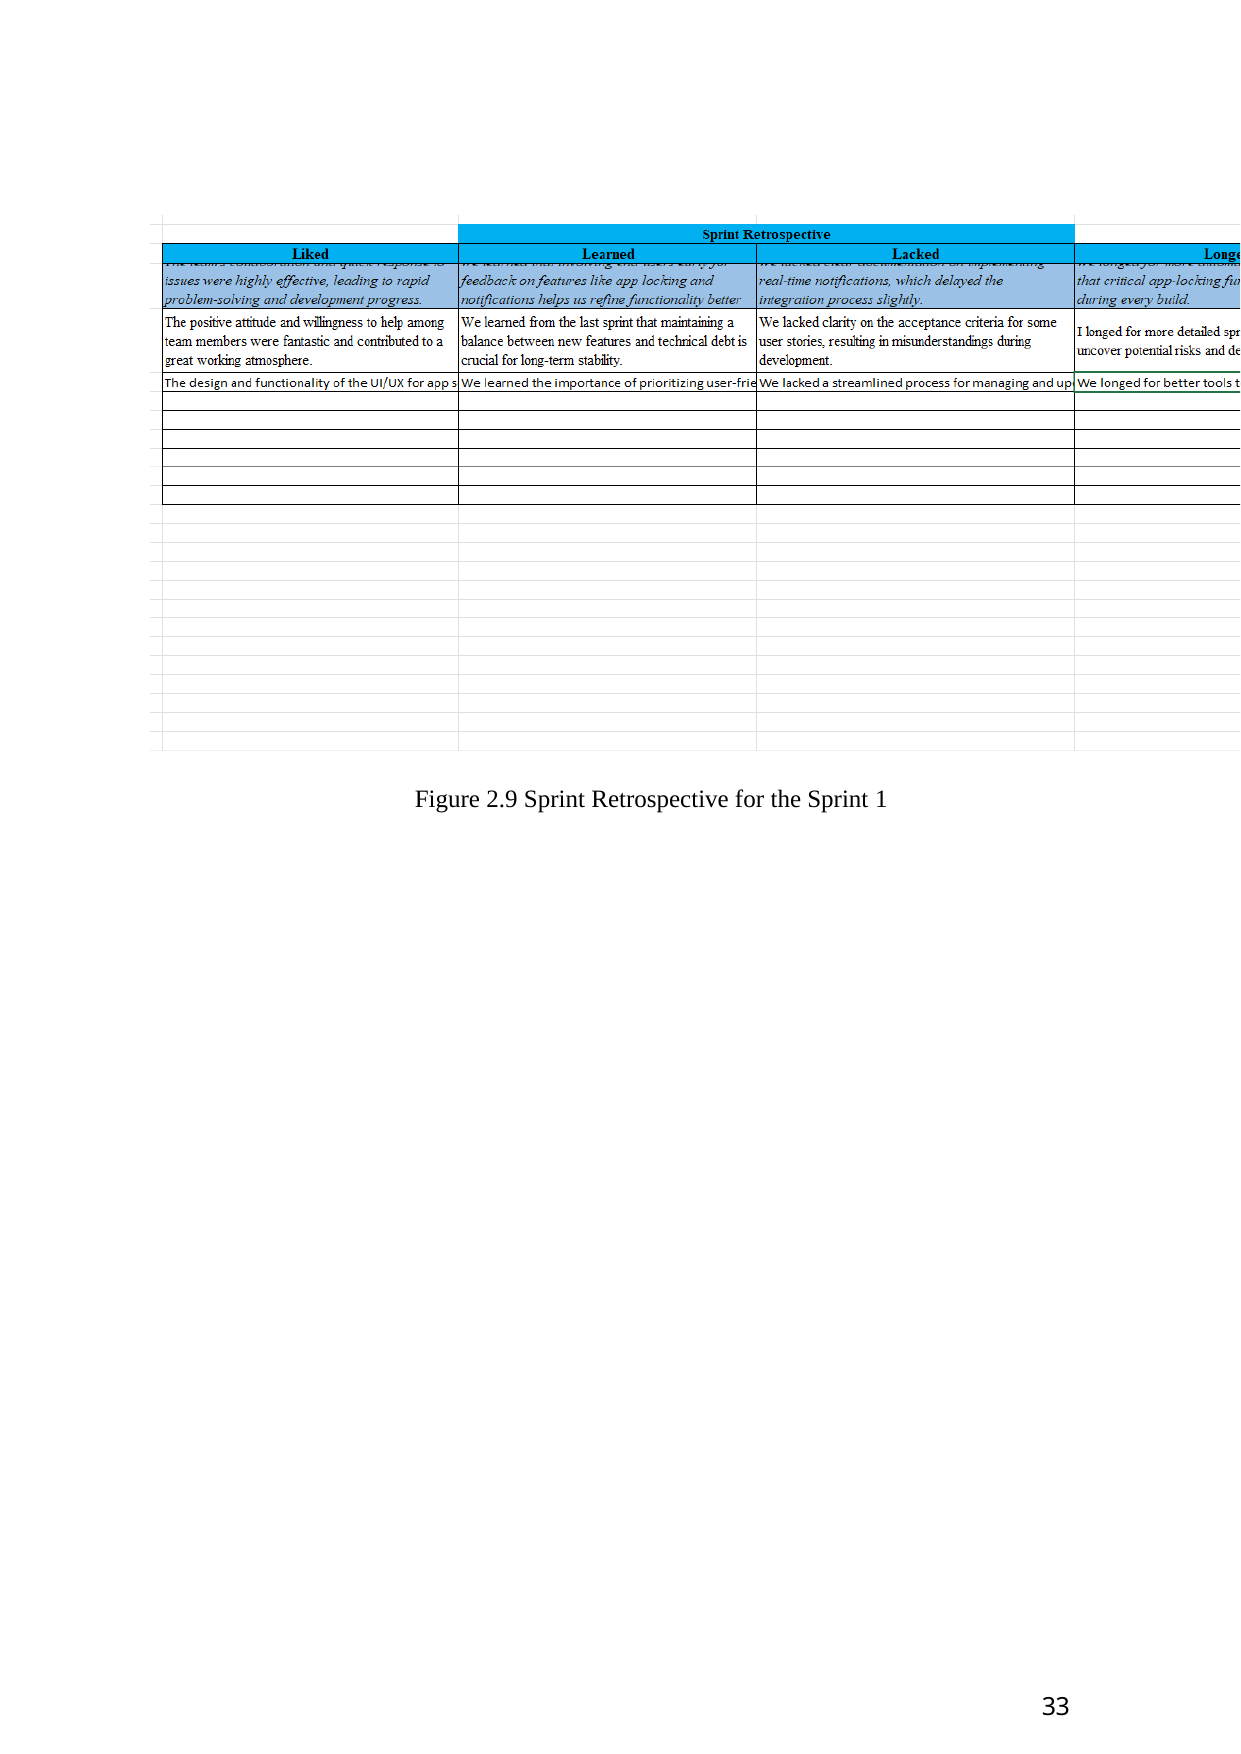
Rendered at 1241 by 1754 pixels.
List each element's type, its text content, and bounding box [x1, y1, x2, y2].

picture [724, 233, 733, 238]
picture [150, 215, 1241, 751]
text Figure 2.9 Sprint Retrospective for the Sprint 1 [85, 784, 1217, 813]
picture [613, 253, 622, 258]
